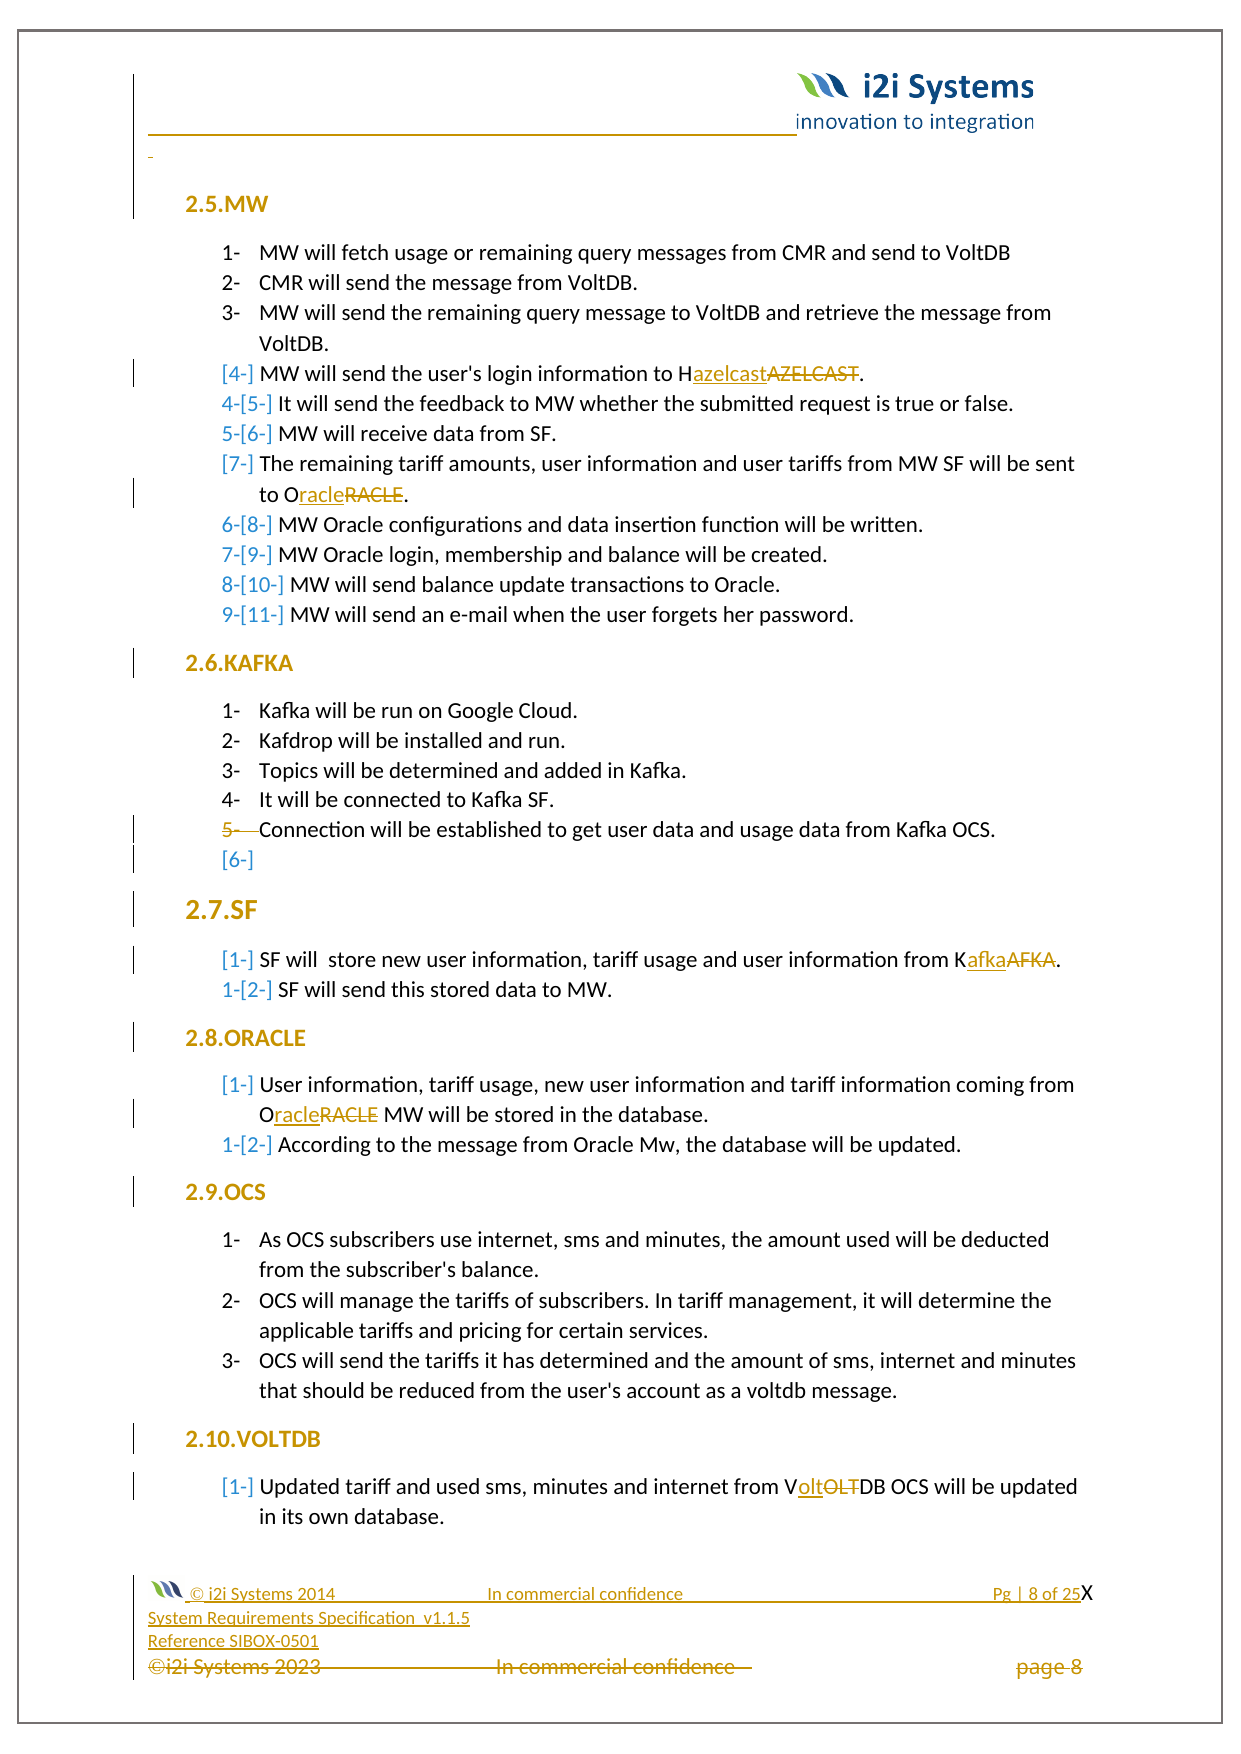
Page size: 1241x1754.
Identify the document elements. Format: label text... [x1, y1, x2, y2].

picture [796, 73, 1034, 133]
list Kafka will be run on Google Cloud. [221, 696, 1093, 724]
list It will send the feedback to MW whether the submitted request is true or false. [221, 389, 1093, 417]
text 2.10.VOLTDB [148, 1423, 1093, 1454]
list MW will send the remaining query message to VoltDB and retrieve the message from VoltDB. [221, 298, 1093, 357]
list As OCS subscribers use internet, sms and minutes, the amount used will be deducted from the subscriber's balance. [221, 1225, 1093, 1283]
list CMR will send the message from VoltDB. [221, 268, 1093, 296]
list Connection will be established to get user data and usage data from Kafka OCS. [221, 815, 1093, 843]
list MW will send the user's login information to H. [221, 359, 1093, 387]
list OCS will manage the tariffs of subscribers. In tariff management, it will determine the applicable tariffs and pricing for certain services. [221, 1286, 1093, 1344]
list Updated tariff and used sms, minutes and internet from VDB OCS will be updated in its own database. [221, 1472, 1093, 1530]
picture [147, 1575, 186, 1601]
text 2.7.SF [148, 891, 1093, 927]
list MW Oracle configurations and data insertion function will be written. [221, 510, 1093, 538]
list OCS will send the tariffs it has determined and the amount of sms, internet and minutes that should be reduced from the user's account as a voltdb message. [221, 1346, 1093, 1404]
list MW will fetch usage or remaining query messages from CMR and send to VoltDB [221, 238, 1093, 266]
list MW Oracle login, membership and balance will be created. [221, 540, 1093, 568]
text 2.9.OCS [148, 1176, 1093, 1207]
list It will be connected to Kafka SF. [221, 786, 1093, 813]
list SF will send this stored data to MW. [221, 975, 1093, 1003]
list MW will receive data from SF. [221, 419, 1093, 447]
list According to the message from Oracle Mw, the database will be updated. [221, 1130, 1093, 1158]
text 2.8.ORACLE [148, 1022, 1093, 1052]
list MW will send an e-mail when the user forgets her password. [221, 601, 1093, 629]
list User information, tariff usage, new user information and tariff information coming from O MW will be stored in the database. [221, 1071, 1093, 1128]
list MW will send balance update transactions to Oracle. [221, 570, 1093, 598]
text 2.6.KAFKA [148, 647, 1093, 678]
text 2.5.MW [148, 188, 1093, 219]
list Topics will be determined and added in Kafka. [221, 756, 1093, 784]
list The remaining tariff amounts, user information and user tariffs from MW SF will be sent to O. [221, 449, 1093, 508]
list SF will store new user information, tariff usage and user information from K. [221, 946, 1093, 974]
list Kafdrop will be installed and run. [221, 726, 1093, 754]
